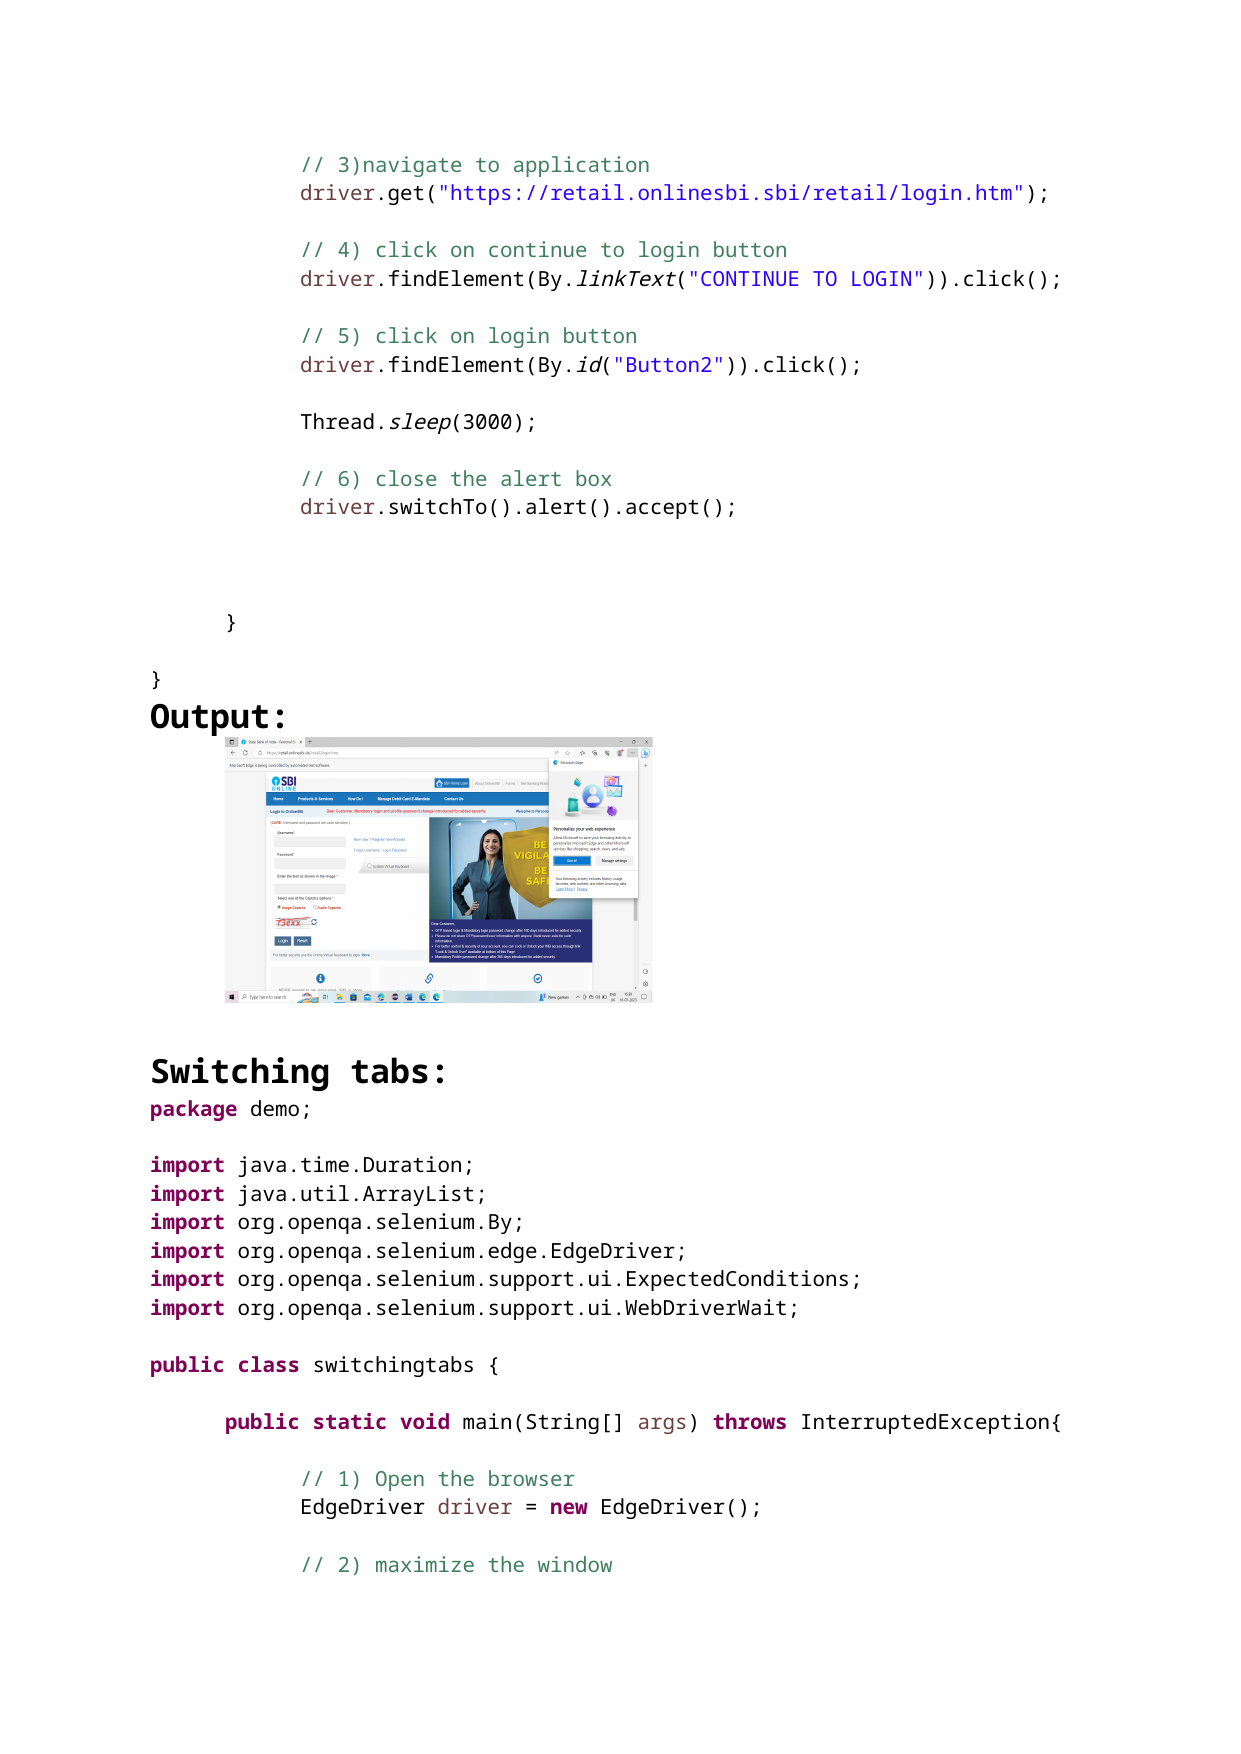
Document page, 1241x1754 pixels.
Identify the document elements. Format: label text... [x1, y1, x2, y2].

text // 3)navigate to application [150, 150, 1090, 178]
text // 2) maximize the window [150, 1550, 1090, 1578]
text driver.findElement(By.linkText("CONTINUE TO LOGIN")).click(); [150, 264, 1090, 292]
text } [150, 664, 1090, 692]
text // 4) click on continue to login button [150, 236, 1090, 264]
picture [225, 737, 653, 1003]
text Thread.sleep(3000); [150, 407, 1090, 435]
text package demo; [150, 1094, 1090, 1122]
text Output: [150, 692, 1090, 738]
text // 5) click on login button [150, 321, 1090, 350]
text import org.openqa.selenium.support.ui.ExpectedConditions; [150, 1264, 1090, 1293]
text import org.openqa.selenium.edge.EdgeDriver; [150, 1236, 1090, 1264]
text driver.switchTo().alert().accept(); [150, 492, 1090, 521]
text } [150, 607, 1090, 636]
text // 6) close the alert box [150, 464, 1090, 492]
text import org.openqa.selenium.support.ui.WebDriverWait; [150, 1293, 1090, 1321]
text public static void main(String[] args) throws InterruptedException{ [150, 1407, 1090, 1435]
text public class switchingtabs { [150, 1350, 1090, 1378]
text import java.util.ArrayList; [150, 1179, 1090, 1207]
text import org.openqa.selenium.By; [150, 1207, 1090, 1236]
text driver.findElement(By.id("Button2")).click(); [150, 350, 1090, 378]
text // 1) Open the browser [150, 1464, 1090, 1492]
text Switching tabs: [150, 1048, 1090, 1094]
text driver.get("https://retail.onlinesbi.sbi/retail/login.htm"); [150, 178, 1090, 207]
text EdgeDriver driver = new EdgeDriver(); [150, 1492, 1090, 1521]
text import java.time.Duration; [150, 1151, 1090, 1179]
